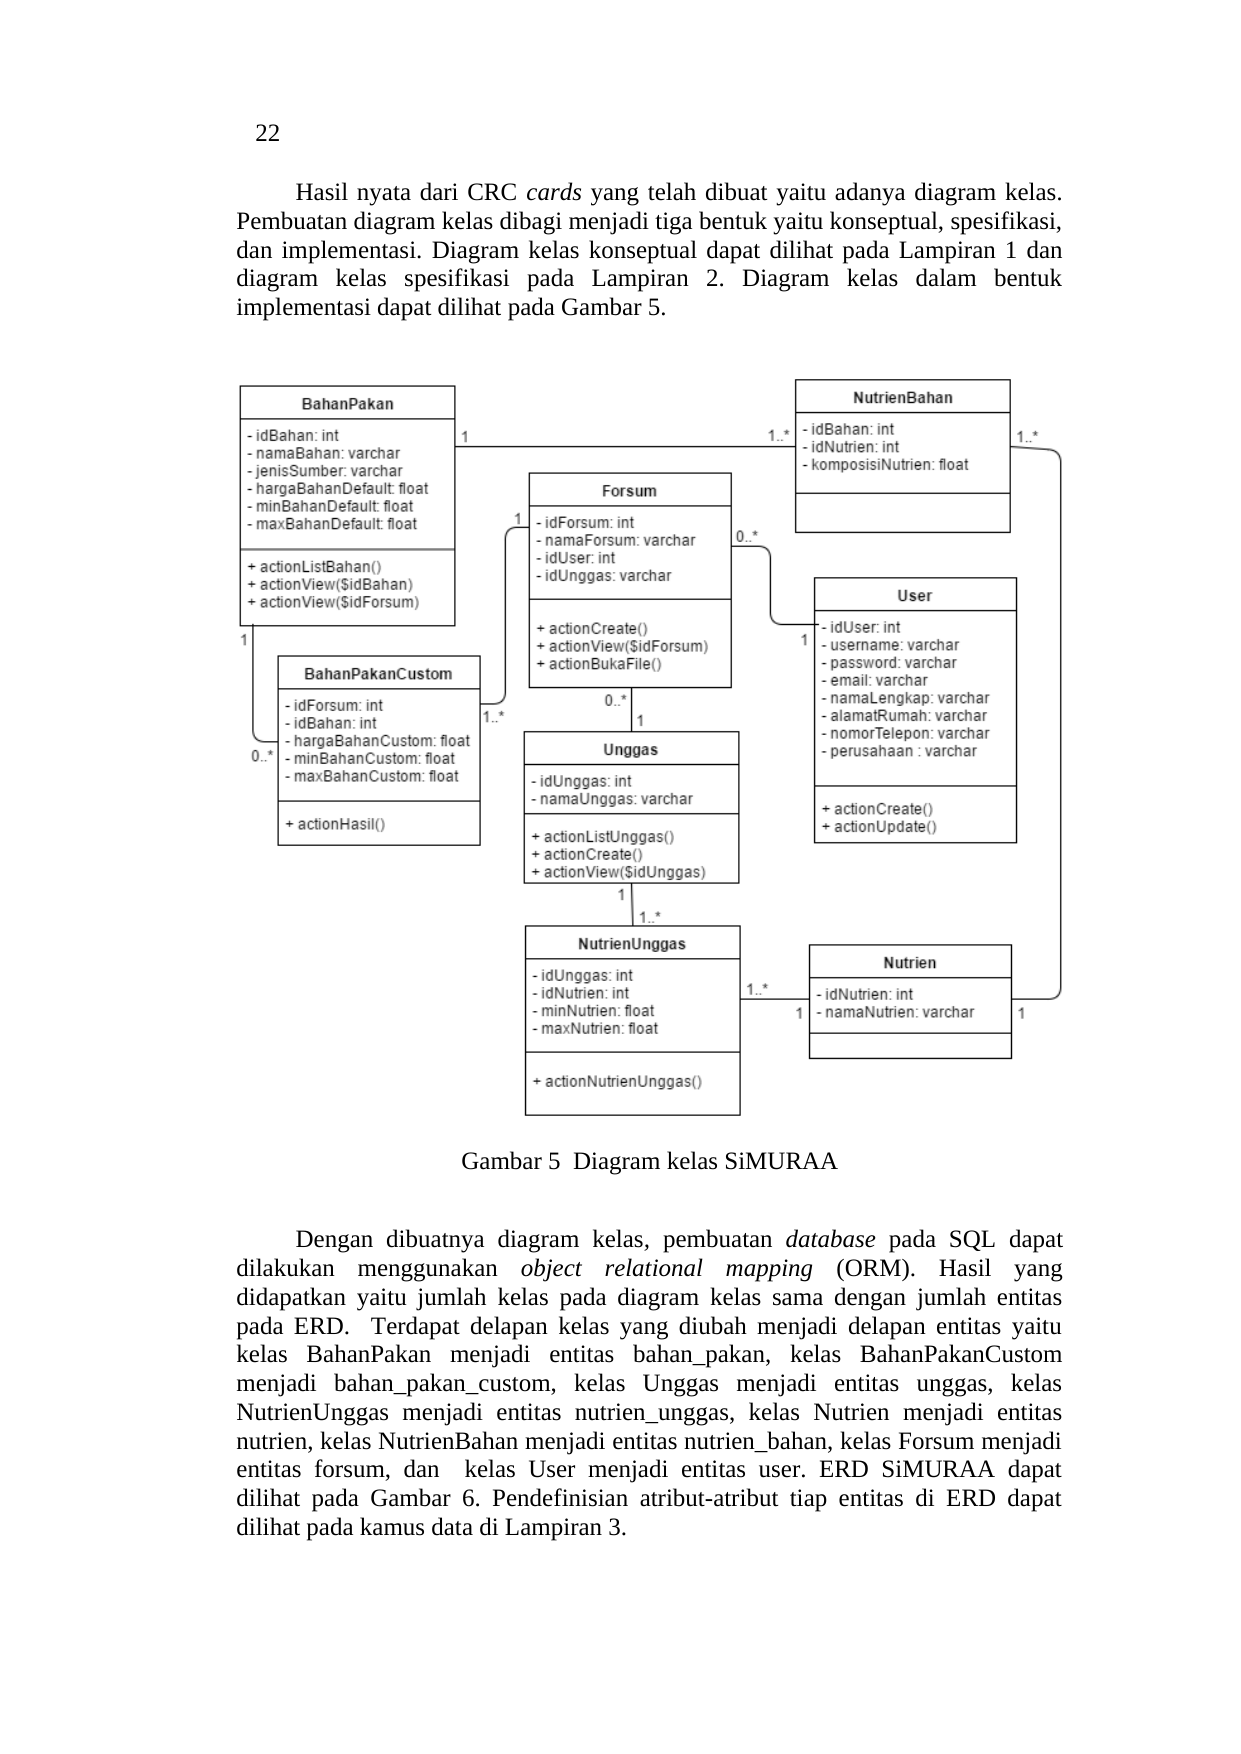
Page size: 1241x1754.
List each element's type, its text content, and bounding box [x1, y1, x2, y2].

text Hasil nyata dari CRC cards yang telah dibuat yaitu adanya diagram kelas. Pembuatan diagram kelas dibagi menjadi tiga bentuk yaitu konseptual, spesifikasi, dan implementasi. Diagram kelas konseptual dapat dilihat pada Lampiran 1 dan diagram kelas spesifikasi pada Lampiran 2. Diagram kelas dalam bentuk implementasi dapat dilihat pada Gambar 5. [236, 177, 1063, 321]
text Dengan dibuatnya diagram kelas, pembuatan database pada SQL dapat dilakukan menggunakan object relational mapping (ORM). Hasil yang didapatkan yaitu jumlah kelas pada diagram kelas sama dengan jumlah entitas pada ERD. Terdapat delapan kelas yang diubah menjadi delapan entitas yaitu kelas BahanPakan menjadi entitas bahan_pakan, kelas BahanPakanCustom menjadi bahan_pakan_custom, kelas Unggas menjadi entitas unggas, kelas NutrienUnggas menjadi entitas nutrien_unggas, kelas Nutrien menjadi entitas nutrien, kelas NutrienBahan menjadi entitas nutrien_bahan, kelas Forsum menjadi entitas forsum, dan kelas User menjadi entitas user. ERD SiMURAA dapat dilihat pada Gambar 6. Pendefinisian atribut-atribut tiap entitas di ERD dapat dilihat pada kamus data di Lampiran 3. [236, 1224, 1063, 1541]
